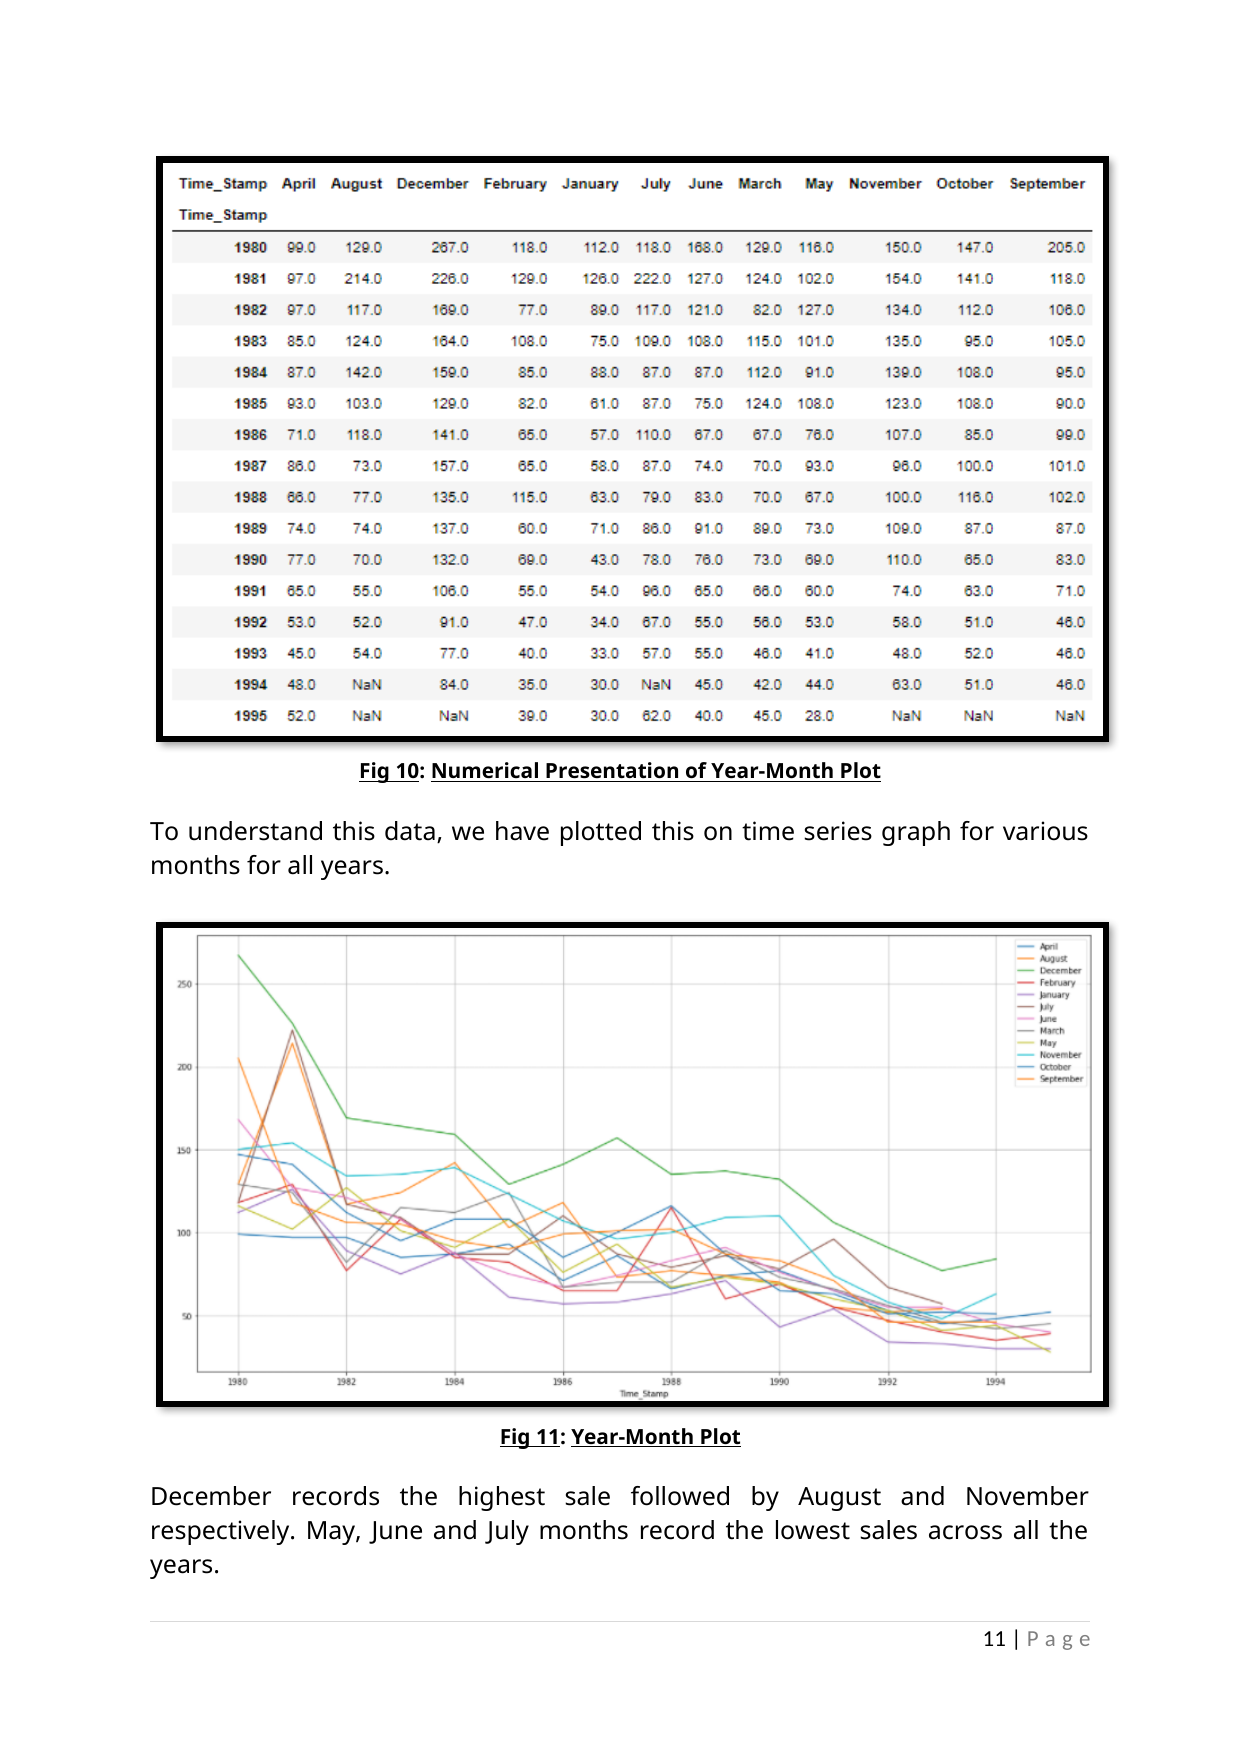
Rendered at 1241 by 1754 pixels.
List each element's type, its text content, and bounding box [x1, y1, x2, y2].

picture [163, 163, 1103, 736]
text To understand this data, we have plotted this on time series graph for various months for all years. [150, 813, 1090, 881]
text December records the highest sale followed by August and November respectively. May, June and July months record the lowest sales across all the years. [150, 1479, 1090, 1581]
text Fig 11: Year-Month Plot [150, 1422, 1090, 1450]
text Fig 10: Numerical Presentation of Year-Month Plot [150, 756, 1090, 785]
picture [163, 928, 1103, 1401]
